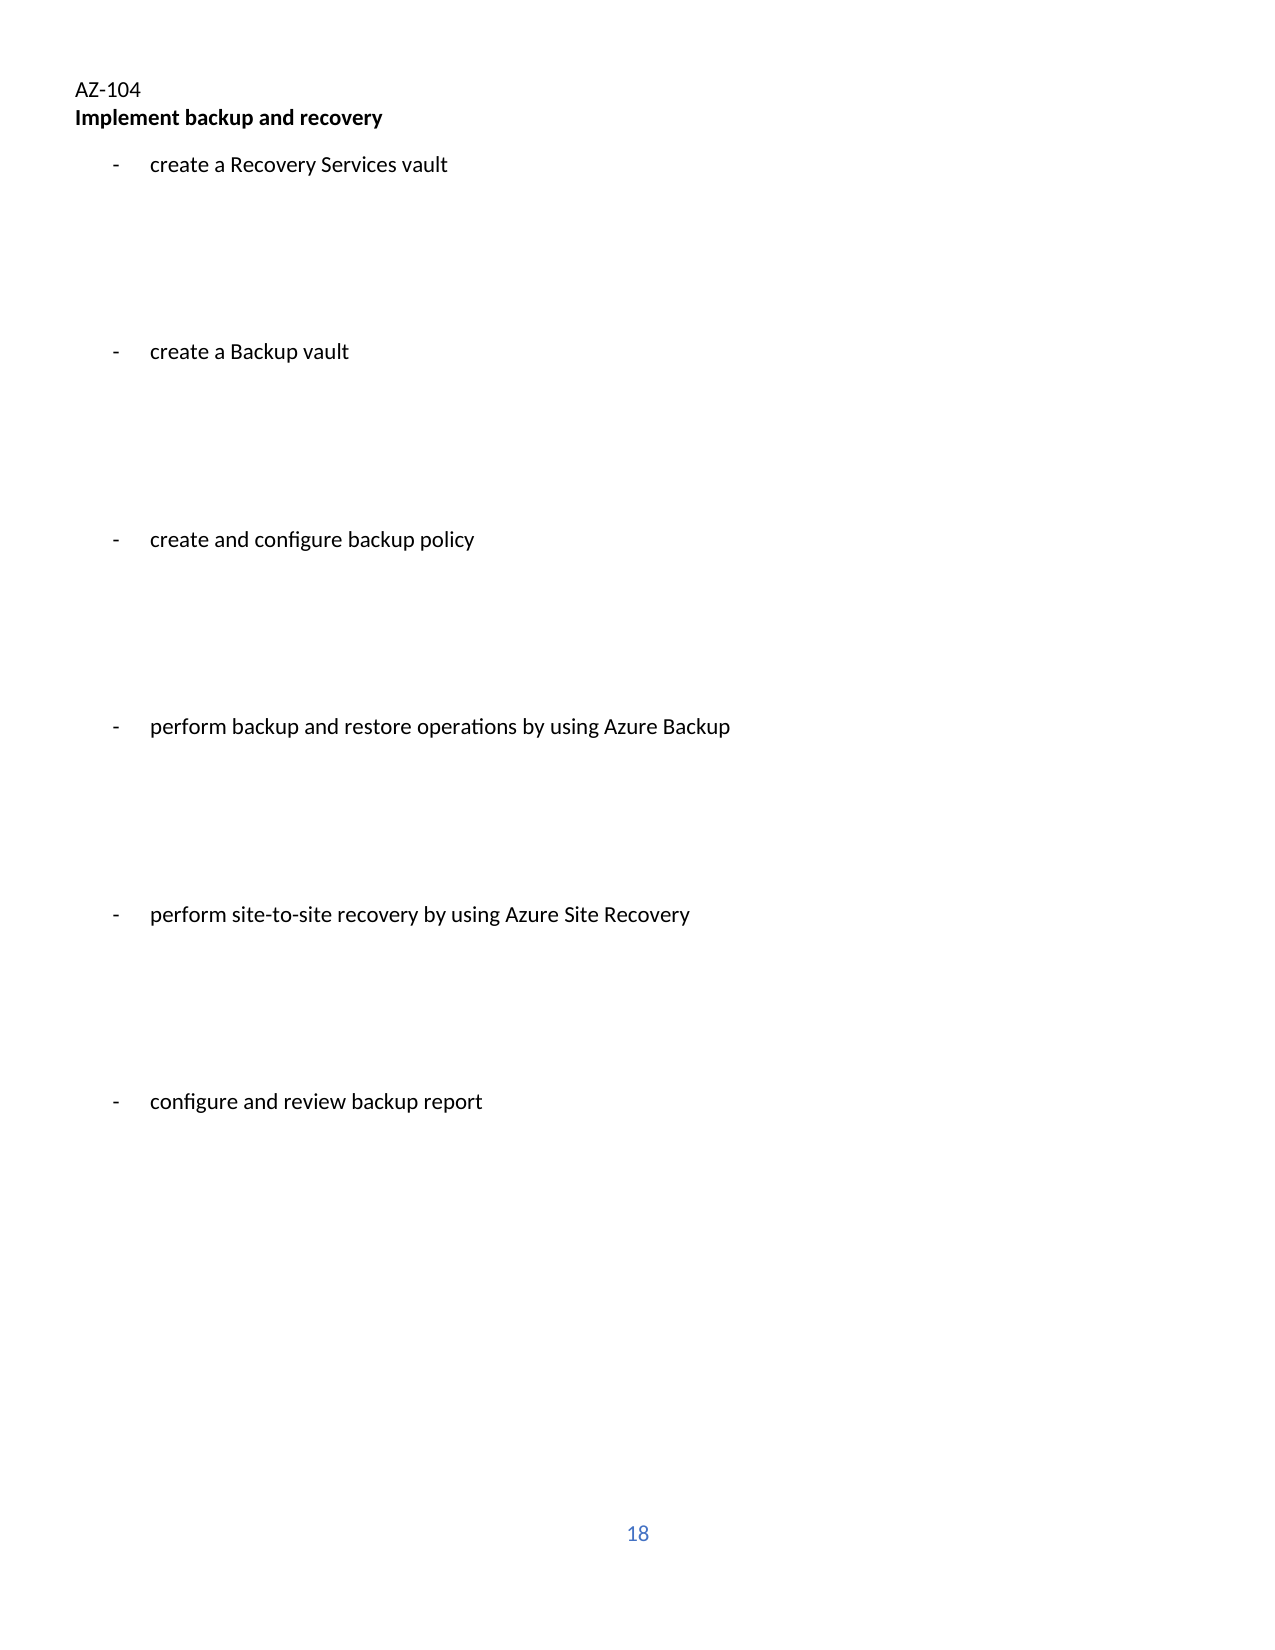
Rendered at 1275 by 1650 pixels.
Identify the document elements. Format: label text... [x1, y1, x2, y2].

list perform site-to-site recovery by using Azure Site Recovery [112, 900, 1200, 928]
list perform backup and restore operations by using Azure Backup [112, 712, 1200, 740]
list create a Backup vault [112, 337, 1200, 365]
list create and configure backup policy [112, 525, 1200, 553]
list create a Recovery Services vault [112, 150, 1200, 178]
text Implement backup and recovery [75, 103, 1200, 131]
list configure and review backup report [112, 1087, 1200, 1115]
